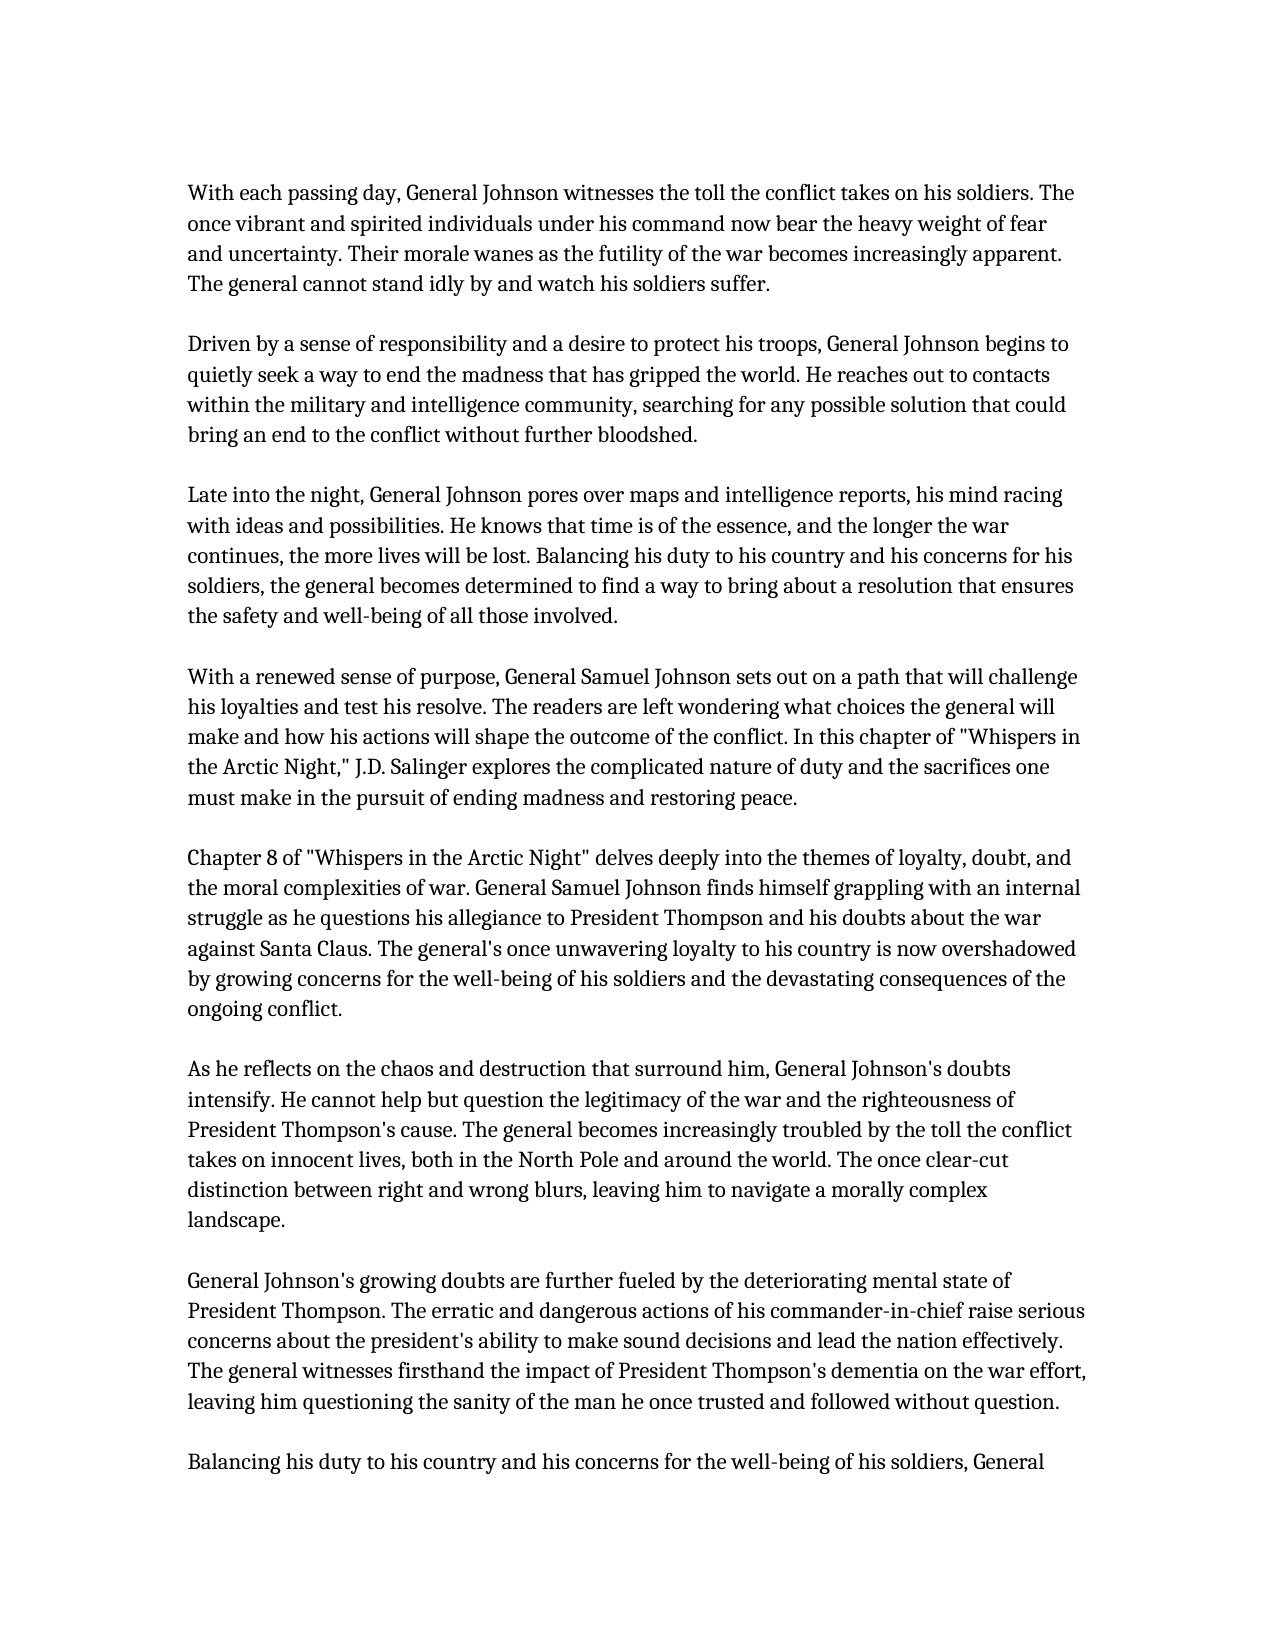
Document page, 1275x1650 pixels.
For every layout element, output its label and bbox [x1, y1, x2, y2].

text [187, 150, 1087, 1475]
